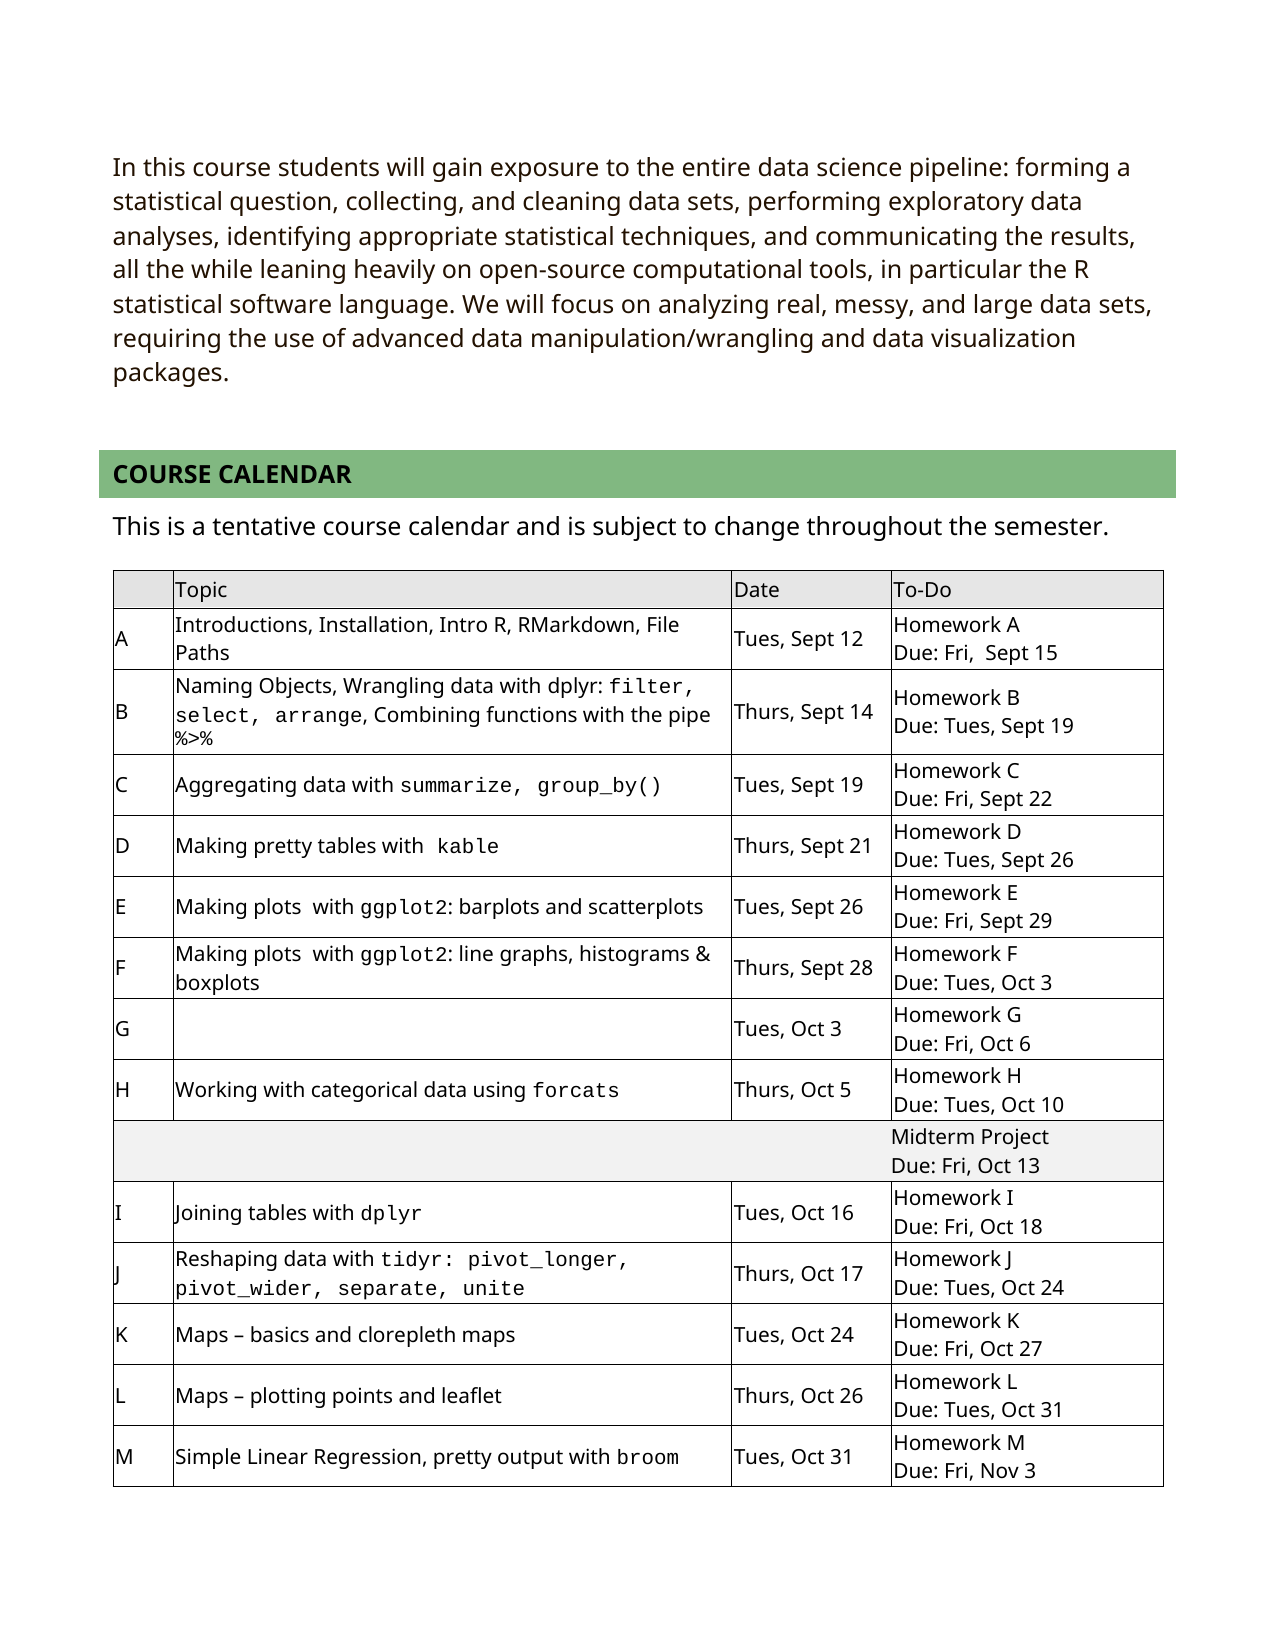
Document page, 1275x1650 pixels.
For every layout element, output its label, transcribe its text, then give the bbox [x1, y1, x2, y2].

table_cell Naming Objects, Wrangling data with dplyr: filter, select, arrange, Combining functions with the pipe %>% [174, 670, 731, 753]
table_cell K [114, 1304, 173, 1364]
table_cell D [114, 816, 173, 876]
text This is a tentative course calendar and is subject to change throughout the semester. [112, 508, 1162, 542]
table_cell Homework E Due: Fri, Sept 29 [892, 877, 1163, 937]
table_cell Making plots with ggplot2: barplots and scatterplots [174, 877, 731, 937]
table_cell Tues, Sept 26 [732, 877, 891, 937]
table_cell Homework B Due: Tues, Sept 19 [892, 670, 1163, 753]
table_cell Joining tables with dplyr [174, 1182, 731, 1242]
table_cell L [114, 1365, 173, 1425]
table_cell Homework C Due: Fri, Sept 22 [892, 755, 1163, 814]
table_cell Homework K Due: Fri, Oct 27 [892, 1304, 1163, 1364]
table_cell Tues, Oct 24 [732, 1304, 891, 1364]
table_cell Tues, Sept 19 [732, 755, 891, 814]
table_cell Thurs, Sept 28 [732, 938, 891, 998]
table_cell Homework M Due: Fri, Nov 3 [892, 1426, 1163, 1486]
table_header [114, 571, 173, 607]
table_cell E [114, 877, 173, 937]
subtitle Course Calendar [104, 455, 1171, 493]
table_cell Making plots with ggplot2: line graphs, histograms & boxplots [174, 938, 731, 998]
table_cell Tues, Sept 12 [732, 609, 891, 668]
table_cell J [114, 1243, 173, 1303]
table_cell Making pretty tables with kable [174, 816, 731, 876]
text In this course students will gain exposure to the entire data science pipeline: forming a statistical question, collecting, and cleaning data sets, performing exploratory data analyses, identifying appropriate statistical techniques, and communicating the results, all the while leaning heavily on open-source computational tools, in particular the R statistical software language. We will focus on analyzing real, messy, and large data sets, requiring the use of advanced data manipulation/wrangling and data visualization packages. [229, 150, 1162, 388]
table_cell A [114, 609, 173, 668]
table_cell Aggregating data with summarize, group_by() [174, 755, 731, 814]
table_cell G [114, 999, 173, 1059]
table_cell Tues, Oct 16 [732, 1182, 891, 1242]
table_cell F [114, 938, 173, 998]
table_cell Tues, Oct 3 [732, 999, 891, 1059]
table_cell Introductions, Installation, Intro R, RMarkdown, File Paths [174, 609, 731, 668]
table_cell C [114, 755, 173, 814]
table_cell Homework J Due: Tues, Oct 24 [892, 1243, 1163, 1303]
table_cell Thurs, Oct 26 [732, 1365, 891, 1425]
table_cell Thurs, Sept 21 [732, 816, 891, 876]
table_cell H [114, 1060, 173, 1120]
table_cell Homework F Due: Tues, Oct 3 [892, 938, 1163, 998]
table_cell Midterm Project Due: Fri, Oct 13 [114, 1121, 1163, 1181]
table_cell B [114, 670, 173, 753]
table_cell Thurs, Sept 14 [732, 670, 891, 753]
table_cell Homework G Due: Fri, Oct 6 [892, 999, 1163, 1059]
table_cell [174, 999, 731, 1059]
table_cell Maps – basics and clorepleth maps [174, 1304, 731, 1364]
table_cell M [114, 1426, 173, 1486]
table_cell Working with categorical data using forcats [174, 1060, 731, 1120]
table_cell Homework A Due: Fri, Sept 15 [892, 609, 1163, 668]
table_cell Thurs, Oct 5 [732, 1060, 891, 1120]
table_cell Homework H Due: Tues, Oct 10 [892, 1060, 1163, 1120]
table_cell Maps – plotting points and leaflet [174, 1365, 731, 1425]
table_cell Homework L Due: Tues, Oct 31 [892, 1365, 1163, 1425]
table_header To-Do [892, 571, 1163, 607]
table_cell Simple Linear Regression, pretty output with broom [174, 1426, 731, 1486]
table_header Topic [174, 571, 731, 607]
table_cell Homework D Due: Tues, Sept 26 [892, 816, 1163, 876]
table_cell Tues, Oct 31 [732, 1426, 891, 1486]
table_cell Thurs, Oct 17 [732, 1243, 891, 1303]
table_header Date [732, 571, 891, 607]
table_cell Homework I Due: Fri, Oct 18 [892, 1182, 1163, 1242]
table_cell Reshaping data with tidyr: pivot_longer, pivot_wider, separate, unite [174, 1243, 731, 1303]
table_cell I [114, 1182, 173, 1242]
